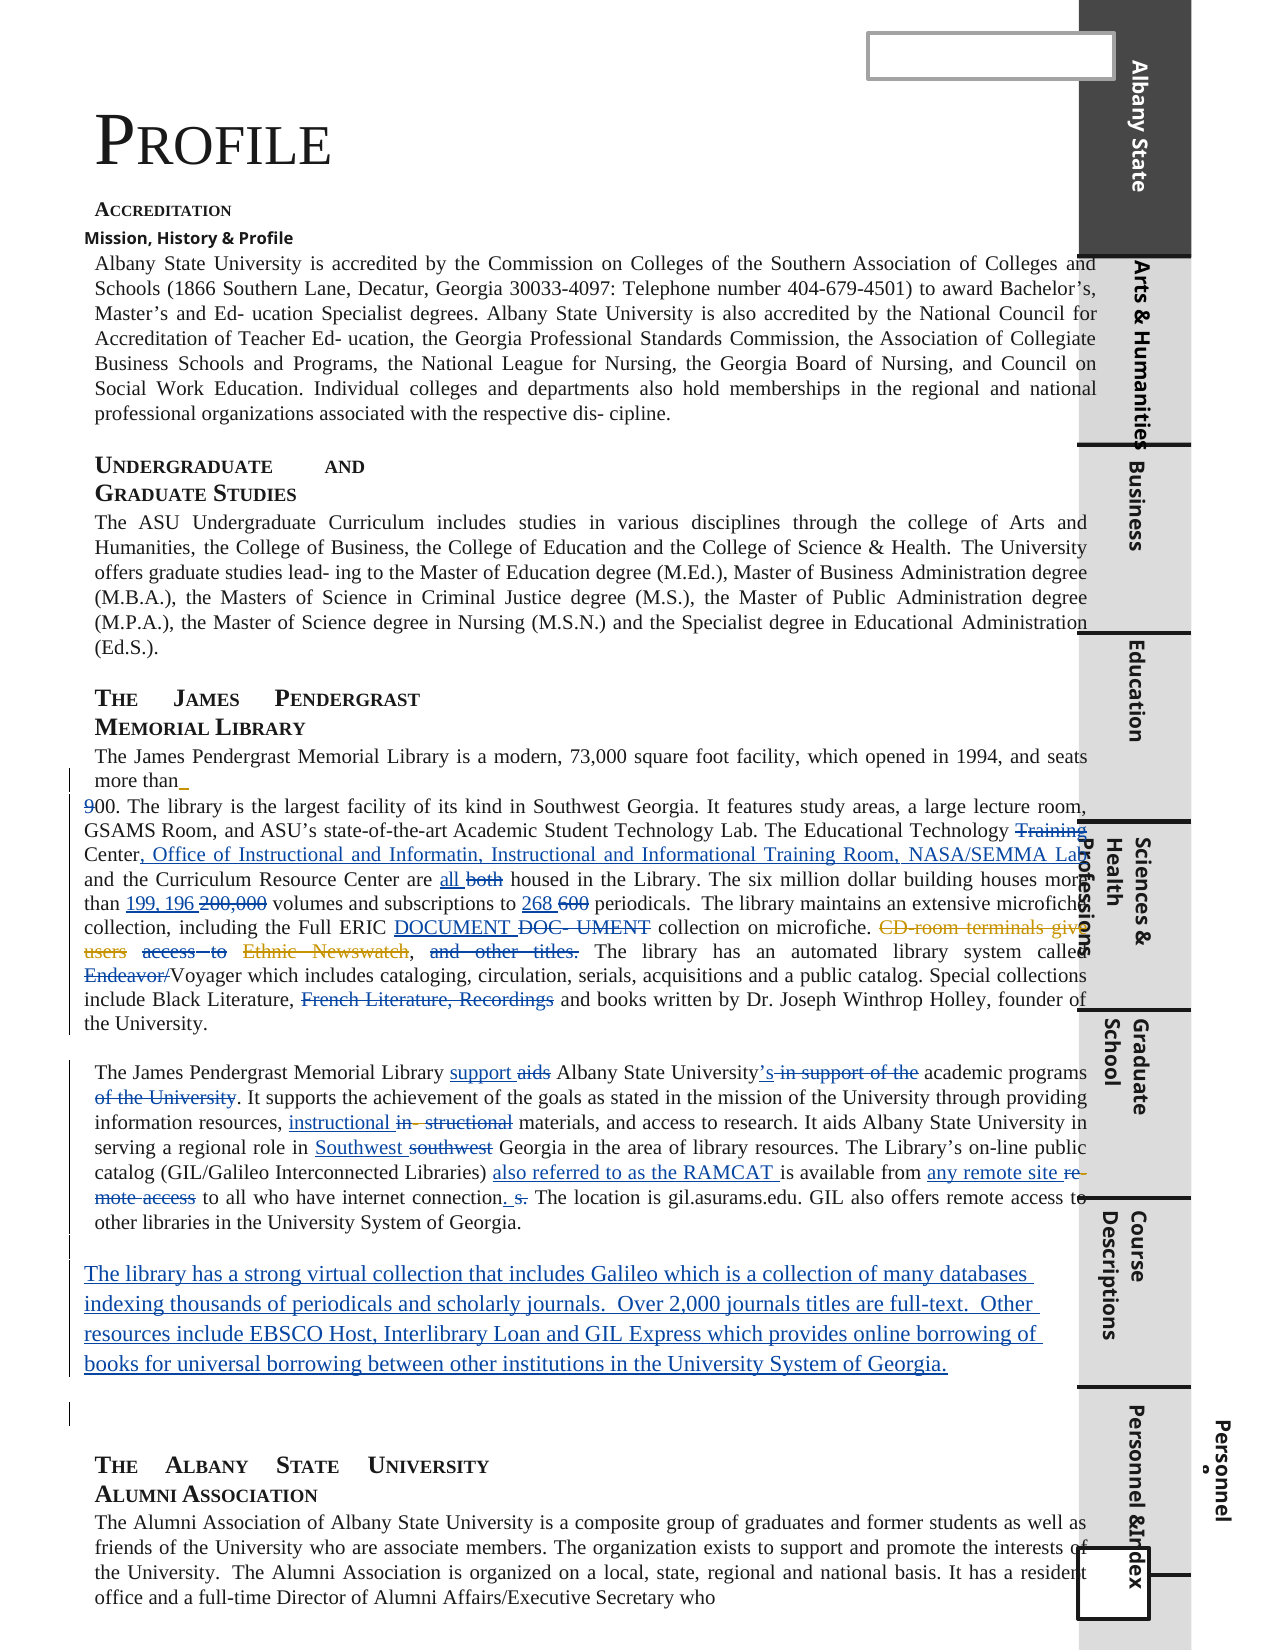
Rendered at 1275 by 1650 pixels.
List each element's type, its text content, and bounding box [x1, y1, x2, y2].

text THE ALBANY STATE UNIVERSITY ALUMNI ASSOCIATION [94, 1450, 489, 1508]
text The James Pendergrast Memorial Library is a modern, 73,000 square foot facility, which opened in 1994, and seats more than [94, 743, 1087, 792]
text The ASU Undergraduate Curriculum includes studies in various disciplines through the college of Arts and Humanities, the College of Business, the College of Education and the College of Science & Health. The University offers graduate studies lead- ing to the Master of Education degree (M.Ed.), Master of Business Administration degree (M.B.A.), the Masters of Science in Criminal Justice degree (M.S.), the Master of Public Administration degree (M.P.A.), the Master of Science degree in Nursing (M.S.N.) and the Specialist degree in Educational Administration (Ed.S.). [94, 510, 1087, 659]
text Albany State University is accredited by the Commission on Colleges of the Southern Association of Colleges and Schools (1866 Southern Lane, Decatur, Georgia 30033-4097: Telephone number 404-679-4501) to award Bachelor’s, Master’s and Ed- ucation Specialist degrees. Albany State University is also accredited by the National Council for Accreditation of Teacher Ed- ucation, the Georgia Professional Standards Commission, the Association of Collegiate Business Schools and Programs, the National League for Nursing, the Georgia Board of Nursing, and Council on Social Work Education. Individual colleges and departments also hold memberships in the regional and national professional organizations associated with the respective dis- cipline. [94, 251, 1097, 425]
text PROFILE [94, 94, 1101, 181]
text UNDERGRADUATE AND GRADUATE STUDIES [94, 450, 365, 507]
text THE JAMES PENDERGRAST MEMORIAL LIBRARY [94, 683, 420, 741]
text The James Pendergrast Memorial Library Albany State University academic programs . It supports the achievement of the goals as stated in the mission of the University through providing information resources, materials, and access to research. It aids Albany State University in serving a regional role in Georgia in the area of library resources. The Library’s on-line public catalog (GIL/Galileo Interconnected Libraries) is available from to all who have internet connection The location is gil.asurams.edu. GIL also offers remote access to other libraries in the University System of Georgia. [94, 1060, 1087, 1234]
text The Alumni Association of Albany State University is a composite group of graduates and former students as well as friends of the University who are associate members. The organization exists to support and promote the interests of the University. The Alumni Association is organized on a local, state, regional and national basis. It has a resident office and a full-time Director of Alumni Affairs/Executive Secretary who [94, 1510, 1087, 1609]
text ACCREDITATION [94, 197, 1087, 221]
text Mission, History & Profile [84, 227, 1087, 250]
text 00. The library is the largest facility of its kind in Southwest Georgia. It features study areas, a large lecture room, GSAMS Room, and ASU’s state-of-the-art Academic Student Technology Lab. The Educational Technology Center and the Curriculum Resource Center are housed in the Library. The six million dollar building houses more than volumes and subscriptions to periodicals. The library maintains an extensive microfiche collection, including the Full ERIC collection on microfiche. , The library has an automated library system called Voyager which includes cataloging, circulation, serials, acquisitions and a public catalog. Special collections include Black Literature, and books written by Dr. Joseph Winthrop Holley, founder of the University. [84, 794, 1087, 1035]
